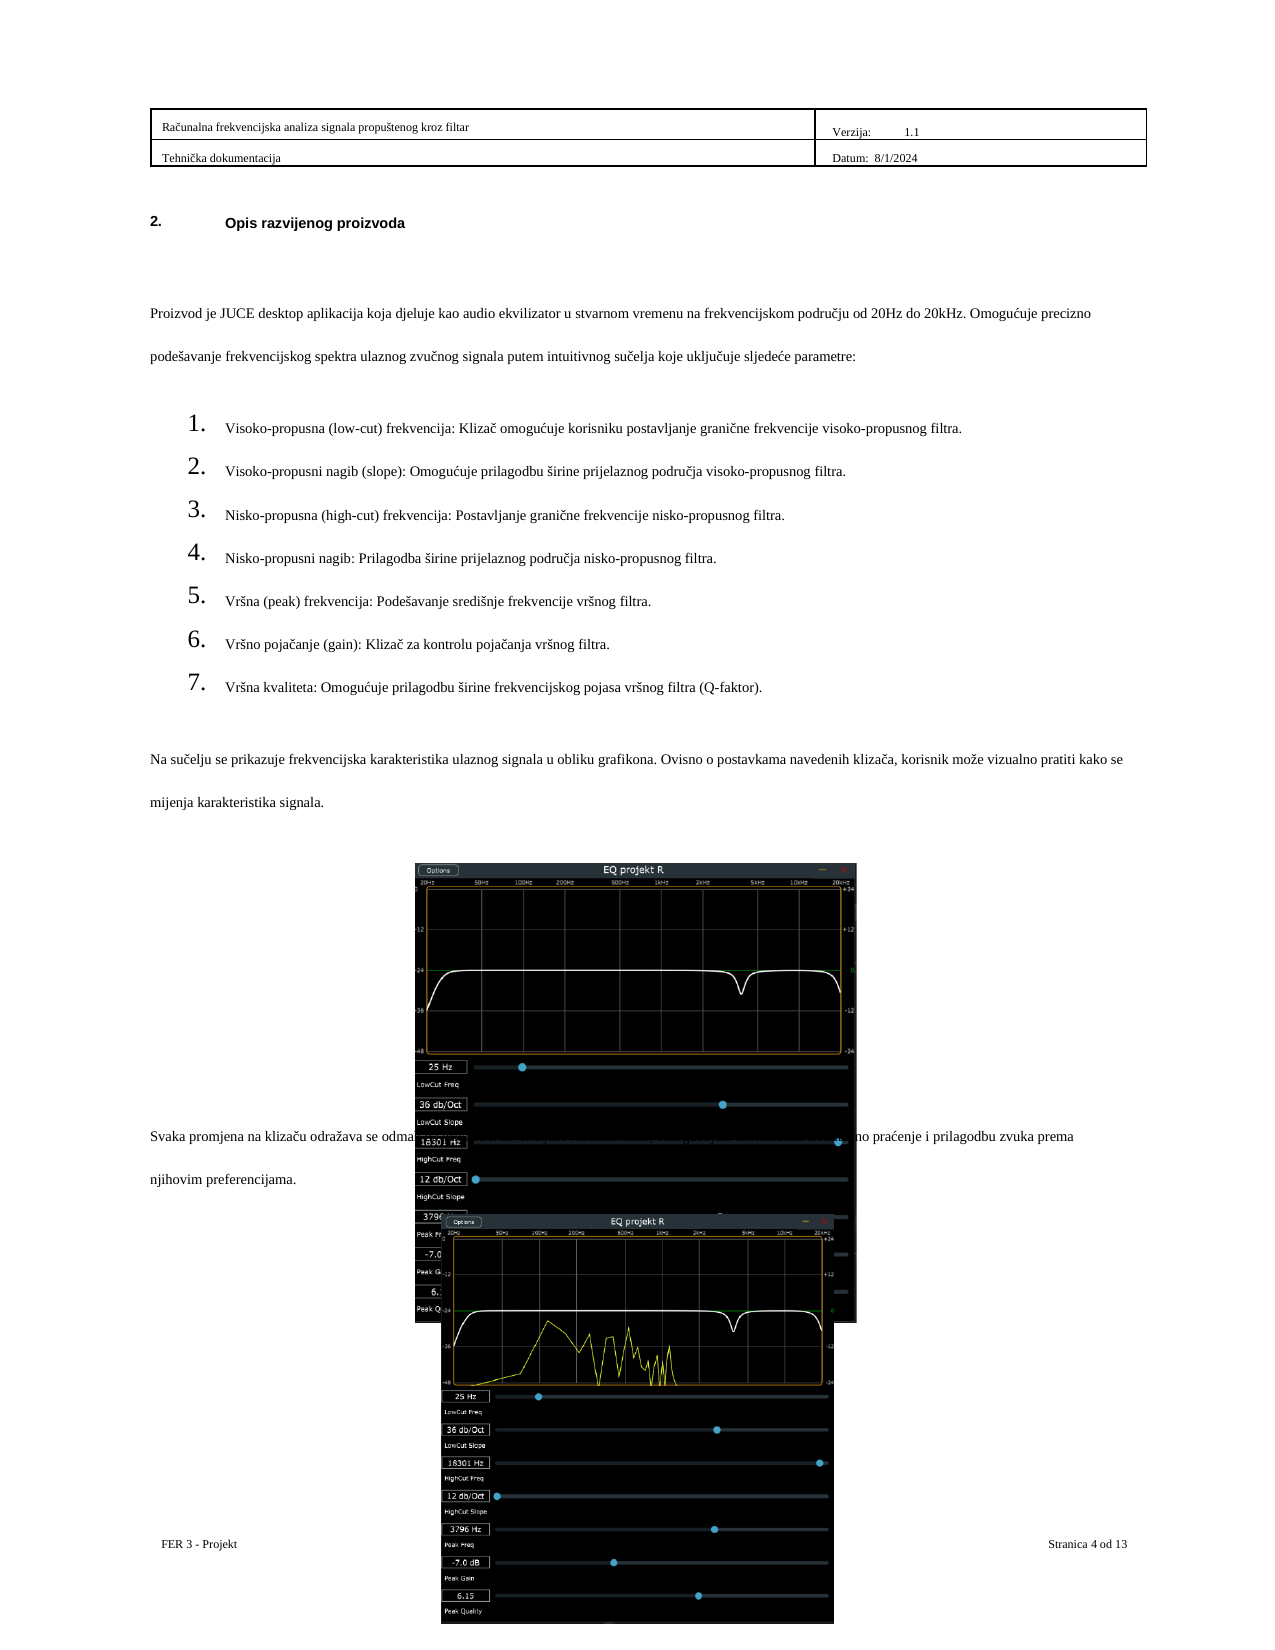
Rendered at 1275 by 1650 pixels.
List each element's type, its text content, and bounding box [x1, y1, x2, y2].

list Visoko-propusna (low-cut) frekvencija: Klizač omogućuje korisniku postavljanje granične frekvencije visoko-propusnog filtra. [187, 408, 1125, 437]
list Nisko-propusna (high-cut) frekvencija: Postavljanje granične frekvencije nisko-propusnog filtra. [187, 494, 1125, 523]
picture [415, 1188, 857, 1624]
list Vršna kvaliteta: Omogućuje prilagodbu širine frekvencijskog pojasa vršnog filtra (Q-faktor). [187, 667, 1125, 696]
list Vršno pojačanje (gain): Klizač za kontrolu pojačanja vršnog filtra. [187, 624, 1125, 652]
text Proizvod je JUCE desktop aplikacija koja djeluje kao audio ekvilizator u stvarnom vremenu na frekvencijskom području od 20Hz do 20kHz. Omogućuje precizno podešavanje frekvencijskog spektra ulaznog zvučnog signala putem intuitivnog sučelja koje uključuje sljedeće parametre: [150, 293, 1125, 364]
list Visoko-propusni nagib (slope): Omogućuje prilagodbu širine prijelaznog područja visoko-propusnog filtra. [187, 451, 1125, 480]
subtitle Opis razvijenog proizvoda [150, 203, 1125, 232]
list Vršna (peak) frekvencija: Podešavanje središnje frekvencije vršnog filtra. [187, 581, 1125, 609]
picture [415, 863, 857, 1116]
list Nisko-propusni nagib: Prilagodba širine prijelaznog područja nisko-propusnog filtra. [187, 537, 1125, 566]
text Svaka promjena na klizaču odražava se odmah na prikazu frekvencijske karakteristike, omogućujući korisnicima trenutačno praćenje i prilagodbu zvuka prema njihovim preferencijama. [150, 1116, 1125, 1188]
text Na sučelju se prikazuje frekvencijska karakteristika ulaznog signala u obliku grafikona. Ovisno o postavkama navedenih klizača, korisnik može vizualno pratiti kako se mijenja karakteristika signala. [150, 739, 1125, 811]
